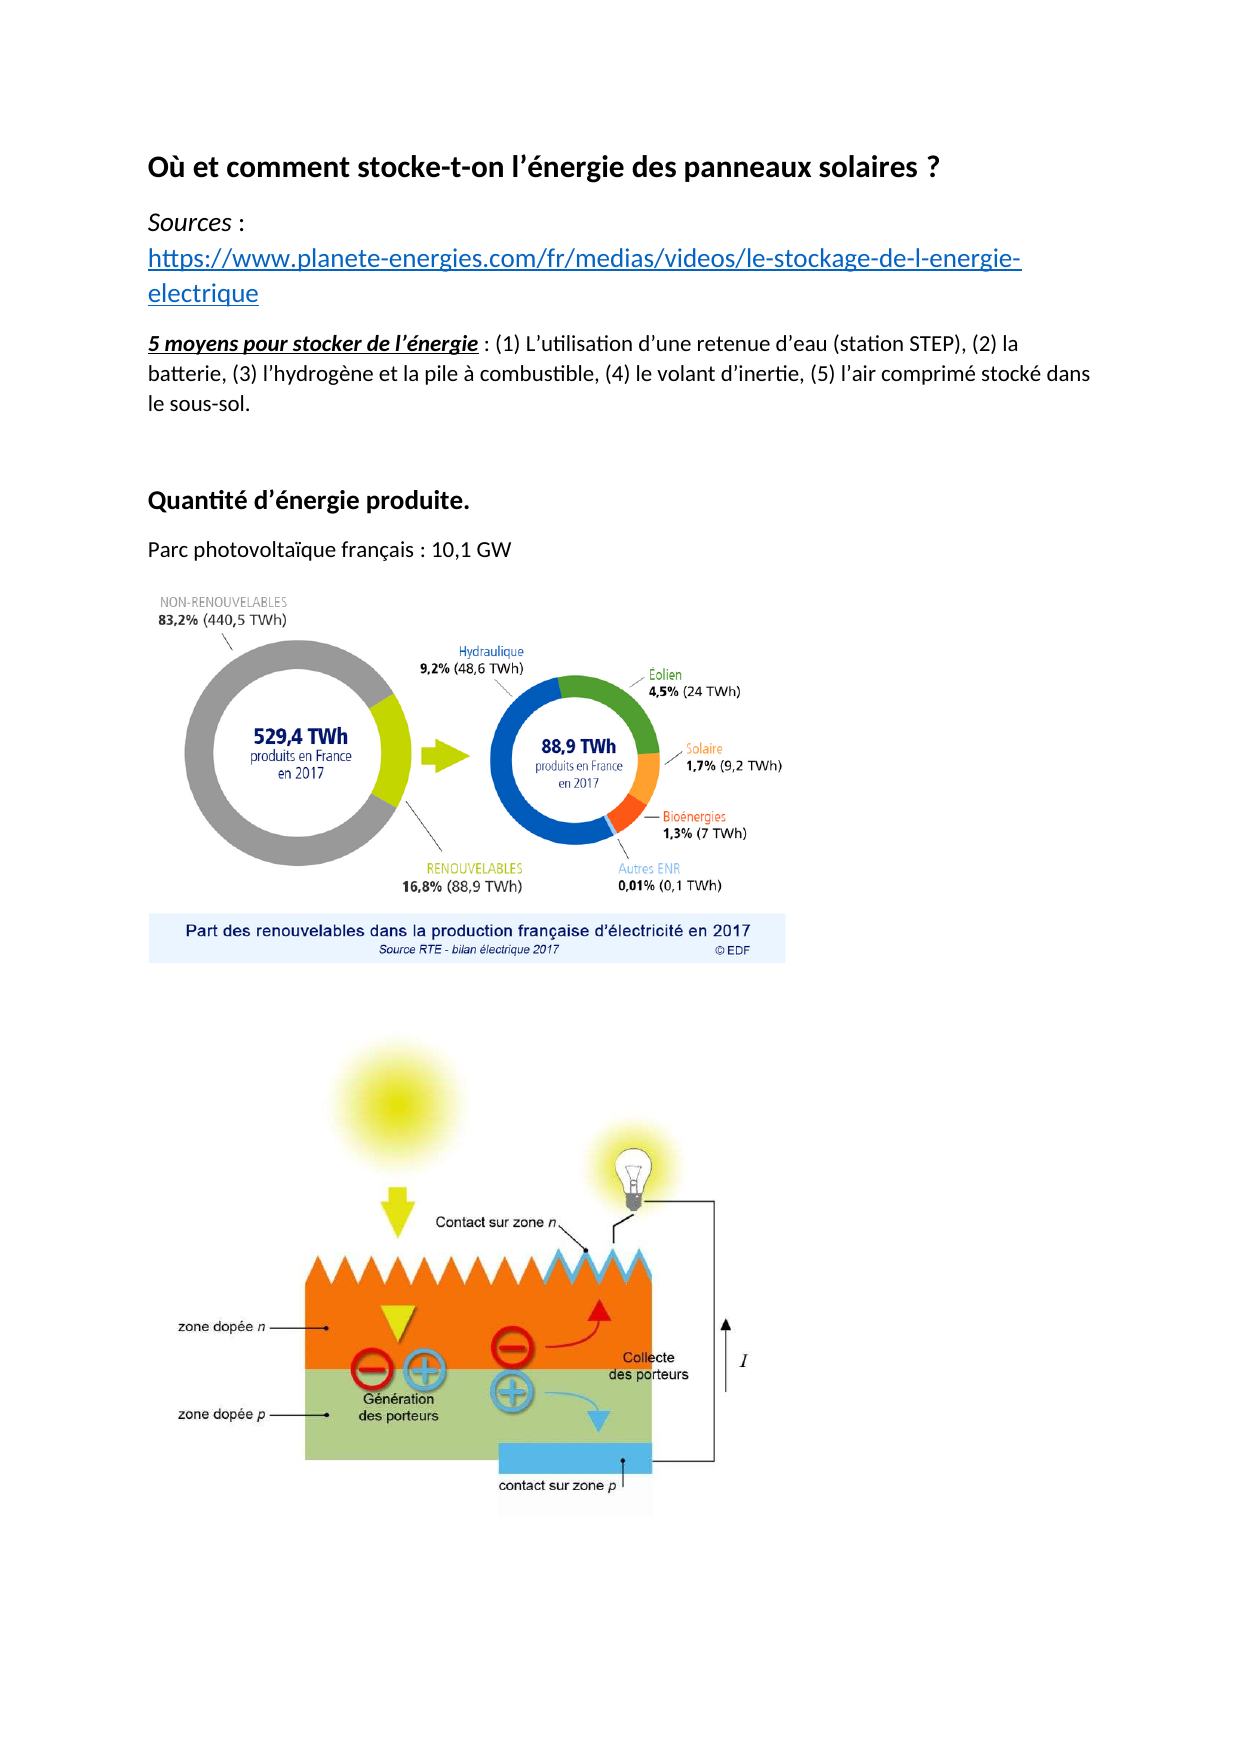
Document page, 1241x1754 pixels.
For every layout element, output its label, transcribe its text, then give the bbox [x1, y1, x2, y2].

picture [147, 1007, 763, 1517]
text Sources : https://www.planete-energies.com/fr/medias/videos/le-stockage-de-l-energie-electrique [148, 205, 1093, 310]
picture [147, 582, 792, 969]
text Quantité d’énergie produite. [148, 483, 1093, 516]
text 5 moyens pour stocker de l’énergie : (1) L’utilisation d’une retenue d’eau (station STEP), (2) la batterie, (3) l’hydrogène et la pile à combustible, (4) le volant d’inertie, (5) l’air comprimé stocké dans le sous-sol. [148, 329, 1093, 417]
text Parc photovoltaïque français : 10,1 GW [148, 535, 1093, 563]
text Où et comment stocke-t-on l’énergie des panneaux solaires ? [148, 148, 1093, 186]
